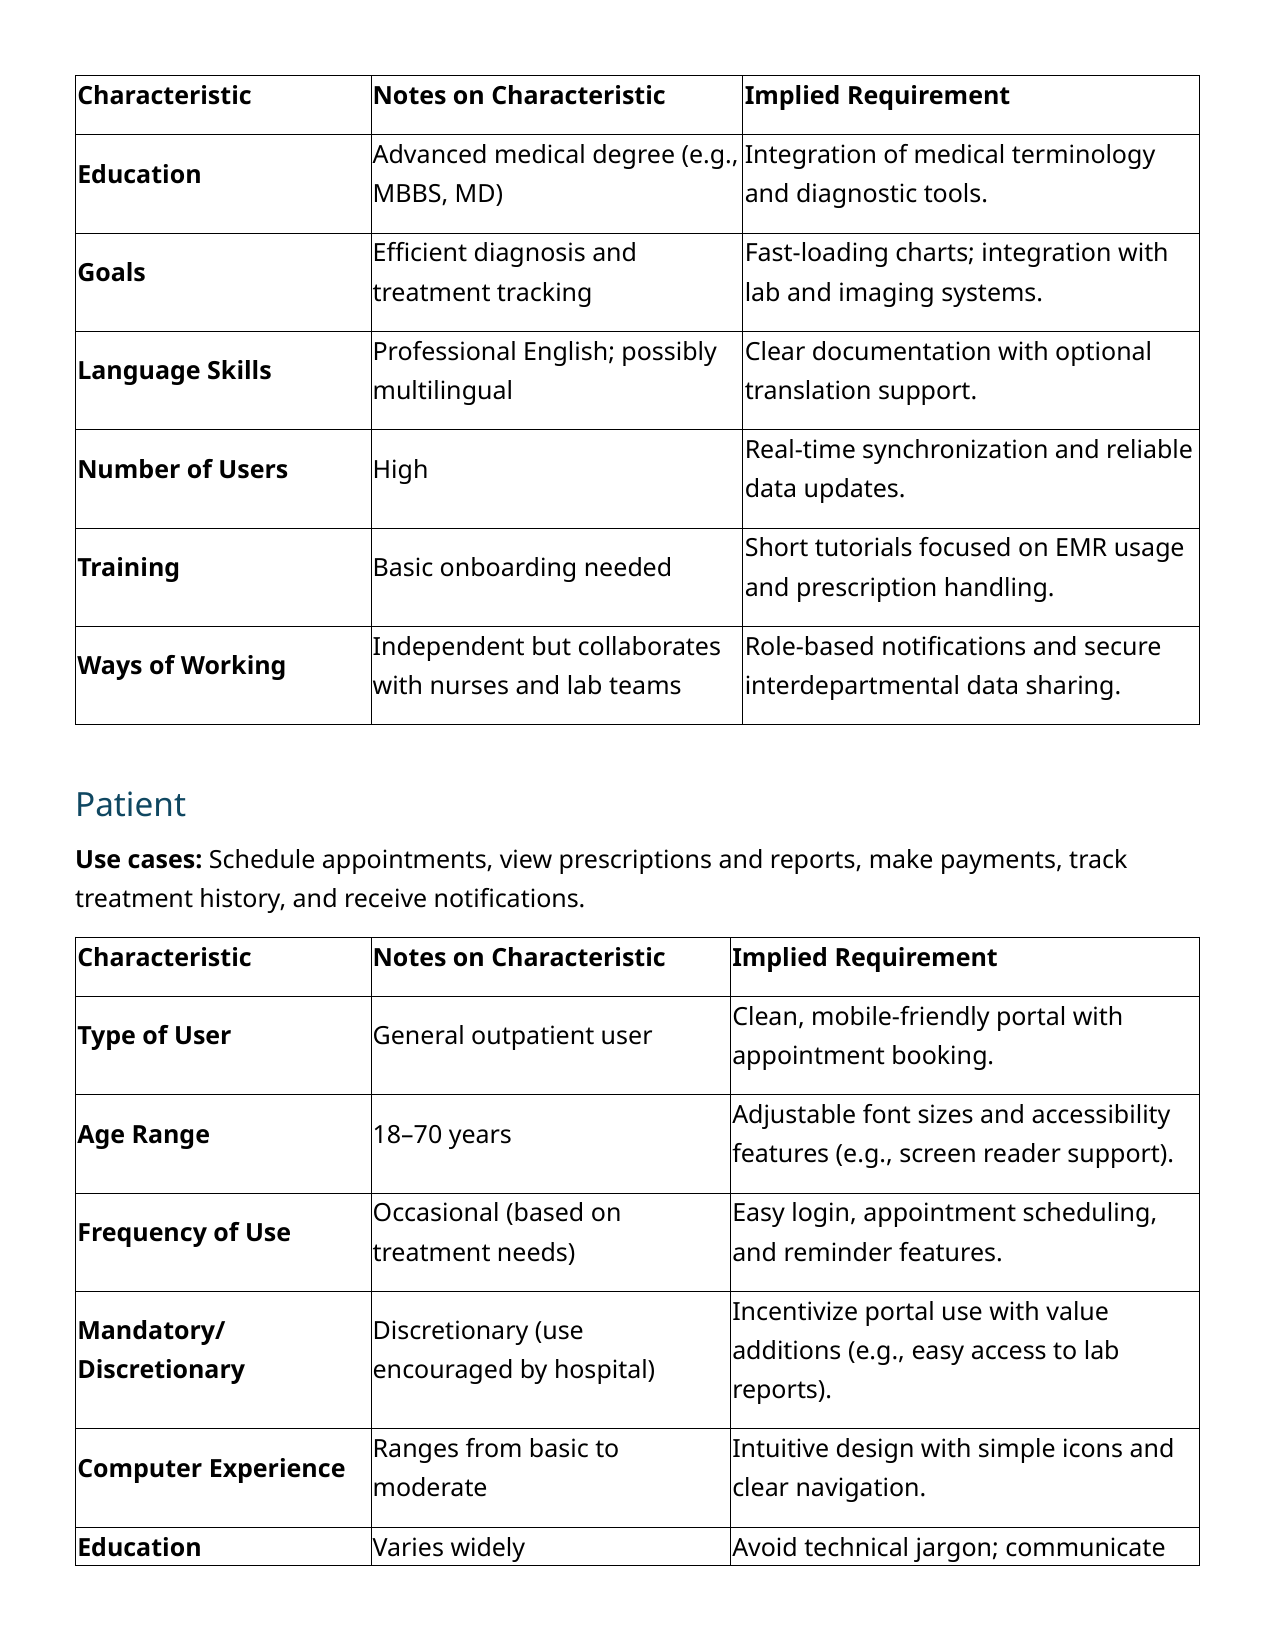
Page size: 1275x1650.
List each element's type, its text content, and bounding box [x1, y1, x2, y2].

table_cell 18–70 years [372, 1095, 730, 1192]
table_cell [731, 1528, 1199, 1565]
table_cell Advanced medical degree (e.g., MBBS, MD) [372, 135, 742, 232]
table_header Characteristic [76, 938, 371, 996]
table_cell Ways of Working [76, 627, 371, 724]
table_cell High [372, 430, 742, 527]
table_cell Clear documentation with optional translation support. [743, 332, 1199, 429]
table_cell Goals [76, 234, 371, 331]
table_cell Language Skills [76, 332, 371, 429]
table_header Notes on Characteristic [372, 938, 730, 996]
table_cell Basic onboarding needed [372, 529, 742, 626]
subtitle Patient [75, 781, 1200, 826]
table_cell Intuitive design with simple icons and clear navigation. [731, 1429, 1199, 1527]
table_cell Clean, mobile-friendly portal with appointment booking. [731, 997, 1199, 1094]
table_cell Computer Experience [76, 1429, 371, 1527]
table_cell Varies widely [372, 1528, 730, 1565]
table_cell Number of Users [76, 430, 371, 527]
table_cell Mandatory/Discretionary [76, 1292, 371, 1428]
table_cell Frequency of Use [76, 1194, 371, 1291]
table_cell Independent but collaborates with nurses and lab teams [372, 627, 742, 724]
table_cell Efficient diagnosis and treatment tracking [372, 234, 742, 331]
table_cell Integration of medical terminology and diagnostic tools. [743, 135, 1199, 232]
table_cell Real-time synchronization and reliable data updates. [743, 430, 1199, 527]
table_cell Type of User [76, 997, 371, 1094]
table_cell Education [76, 135, 371, 232]
table_cell Professional English; possibly multilingual [372, 332, 742, 429]
table_cell Ranges from basic to moderate [372, 1429, 730, 1527]
text Use cases: Schedule appointments, view prescriptions and reports, make payments, track treatment history, and receive notifications. [75, 842, 1200, 915]
table_cell Easy login, appointment scheduling, and reminder features. [731, 1194, 1199, 1291]
table_cell Fast-loading charts; integration with lab and imaging systems. [743, 234, 1199, 331]
table_header Implied Requirement [731, 938, 1199, 996]
table_cell Training [76, 529, 371, 626]
table_cell Occasional (based on treatment needs) [372, 1194, 730, 1291]
table_cell Incentivize portal use with value additions (e.g., easy access to lab reports). [731, 1292, 1199, 1428]
table_header Implied Requirement [743, 76, 1199, 134]
table_cell Role-based notifications and secure interdepartmental data sharing. [743, 627, 1199, 724]
table_header Notes on Characteristic [372, 76, 742, 134]
table_cell Discretionary (use encouraged by hospital) [372, 1292, 730, 1428]
table_cell Short tutorials focused on EMR usage and prescription handling. [743, 529, 1199, 626]
table_header Characteristic [76, 76, 371, 134]
table_cell Adjustable font sizes and accessibility features (e.g., screen reader support). [731, 1095, 1199, 1192]
table_cell Education [76, 1528, 371, 1565]
table_cell Age Range [76, 1095, 371, 1192]
table_cell General outpatient user [372, 997, 730, 1094]
